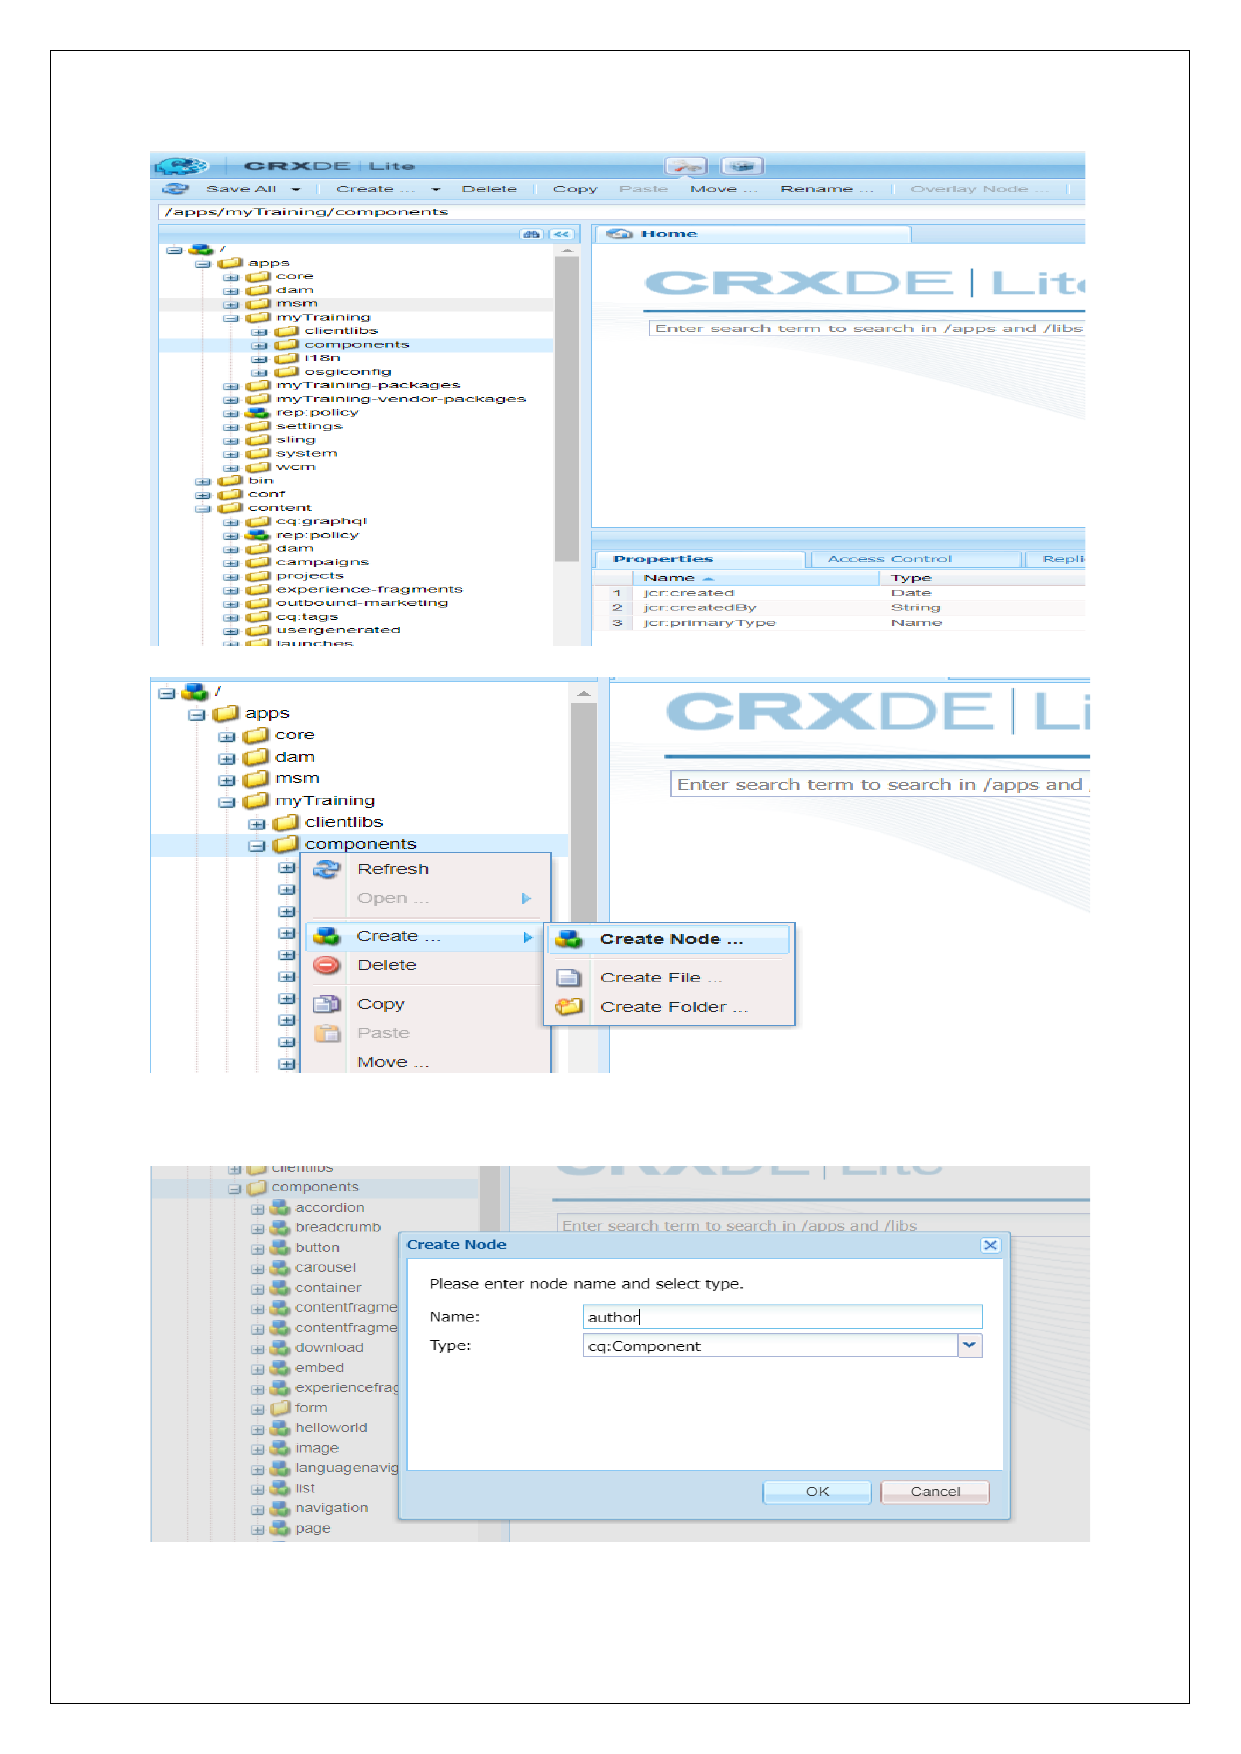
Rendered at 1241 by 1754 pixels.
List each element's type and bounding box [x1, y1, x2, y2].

picture [150, 677, 1091, 1073]
picture [150, 150, 1086, 646]
picture [150, 1166, 1091, 1542]
